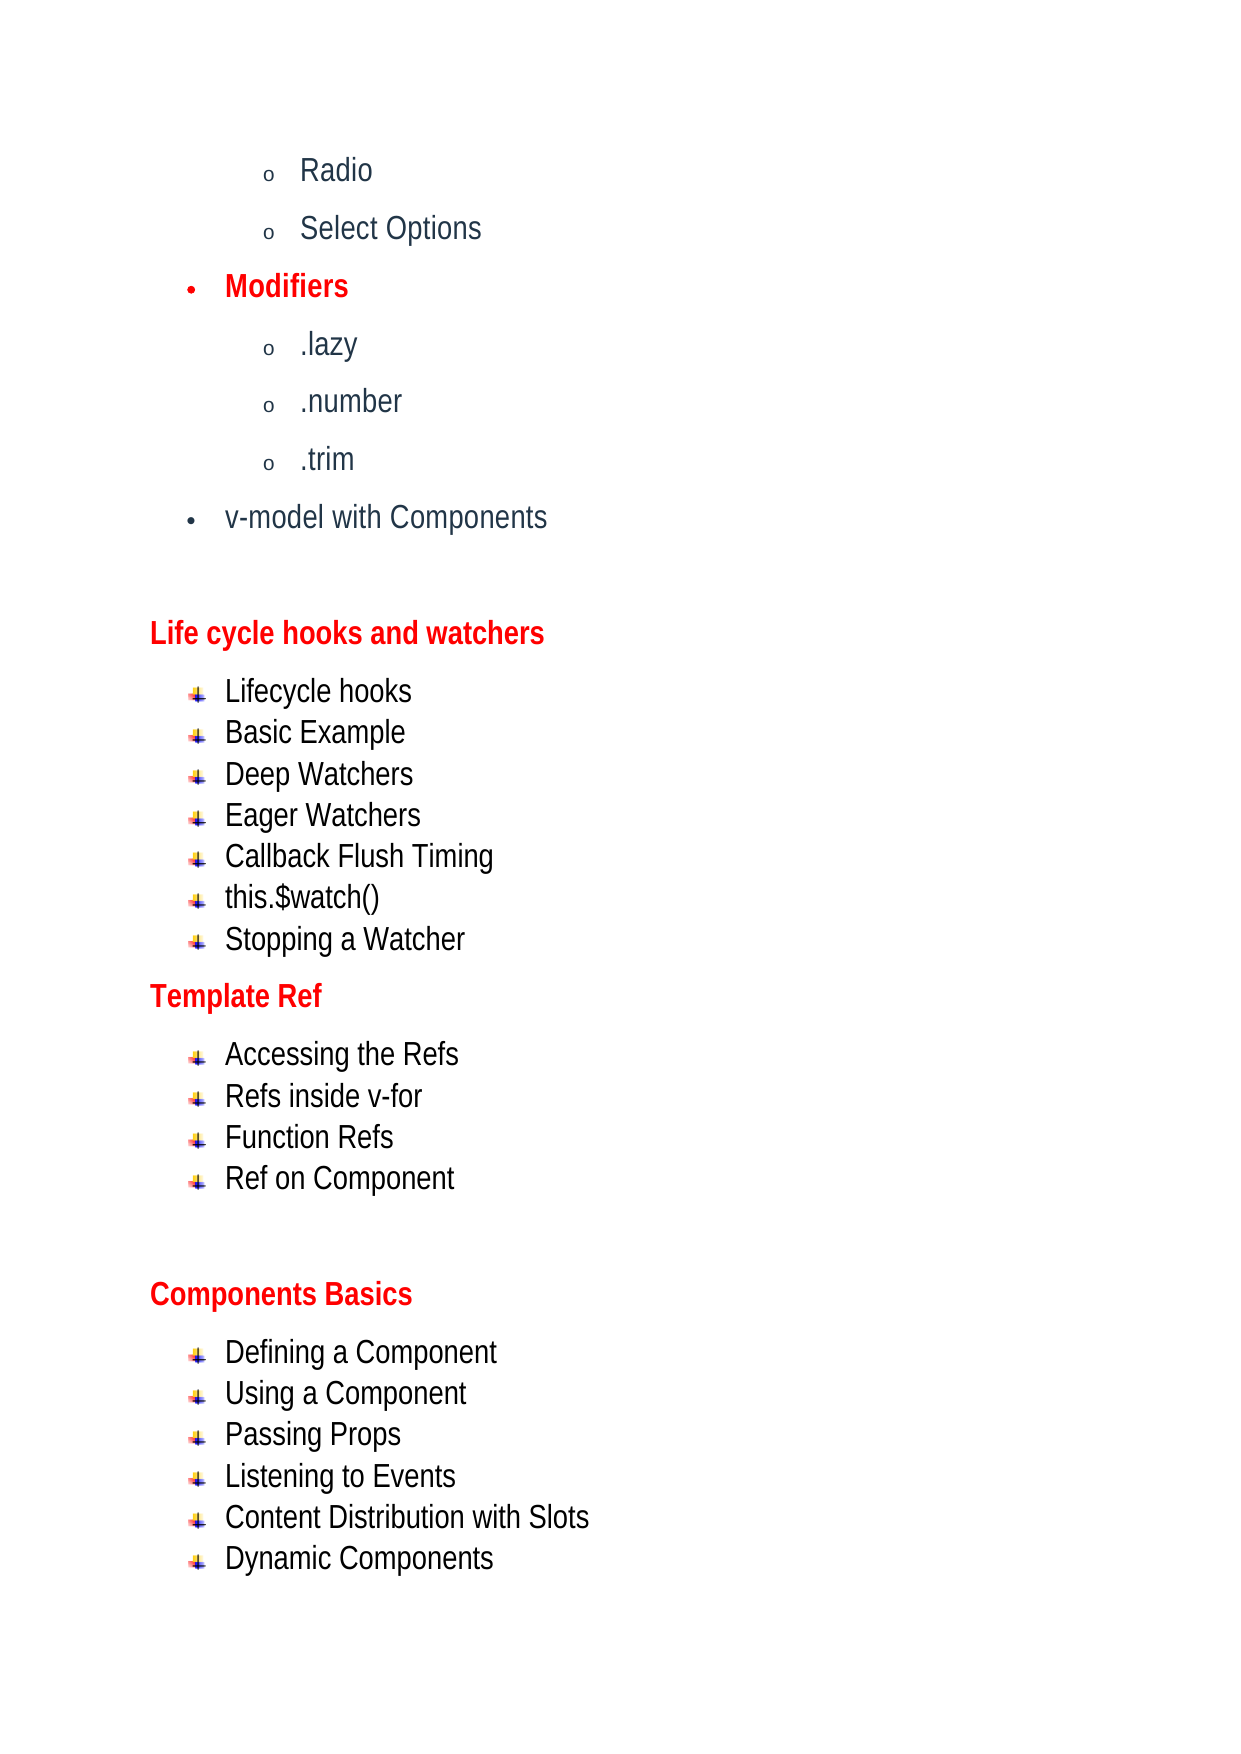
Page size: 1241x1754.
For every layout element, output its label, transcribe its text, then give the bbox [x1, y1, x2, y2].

list Basic Example [187, 712, 1090, 751]
list Lifecycle hooks [187, 671, 1090, 709]
picture [188, 1470, 206, 1487]
list v-model with Components [187, 497, 1090, 536]
text Template Ref [150, 977, 1090, 1015]
picture [188, 1173, 206, 1190]
list Modifiers [187, 266, 1090, 304]
picture [188, 1090, 206, 1107]
picture [188, 768, 206, 785]
text Life cycle hooks and watchers [150, 613, 1090, 652]
list Function Refs [187, 1117, 1090, 1155]
picture [188, 1346, 206, 1364]
list Callback Flush Timing [187, 836, 1090, 874]
list Ref on Component [187, 1158, 1090, 1197]
list Content Distribution with Slots [187, 1497, 1090, 1535]
list Stopping a Watcher [187, 919, 1090, 957]
picture [188, 892, 206, 909]
list Defining a Component [187, 1332, 1090, 1370]
picture [188, 727, 206, 744]
list Listening to Events [187, 1456, 1090, 1494]
list Passing Props [187, 1414, 1090, 1453]
list Accessing the Refs [187, 1034, 1090, 1073]
list .lazy [262, 324, 1090, 362]
list Using a Component [187, 1373, 1090, 1412]
list Select Options [262, 208, 1090, 246]
list Dynamic Components [187, 1538, 1090, 1577]
list Refs inside v-for [187, 1076, 1090, 1114]
list .number [262, 382, 1090, 420]
list .trim [262, 439, 1090, 478]
picture [188, 1429, 206, 1446]
text Components Basics [150, 1274, 1090, 1312]
picture [188, 685, 206, 703]
picture [188, 809, 206, 827]
picture [188, 1049, 206, 1066]
picture [188, 1131, 206, 1149]
list Eager Watchers [187, 795, 1090, 833]
picture [188, 933, 206, 950]
picture [188, 1511, 206, 1529]
picture [188, 1388, 206, 1405]
list Deep Watchers [187, 754, 1090, 792]
picture [188, 850, 206, 868]
picture [188, 1553, 206, 1570]
list Radio [262, 150, 1090, 188]
list this.$watch() [187, 877, 1090, 916]
